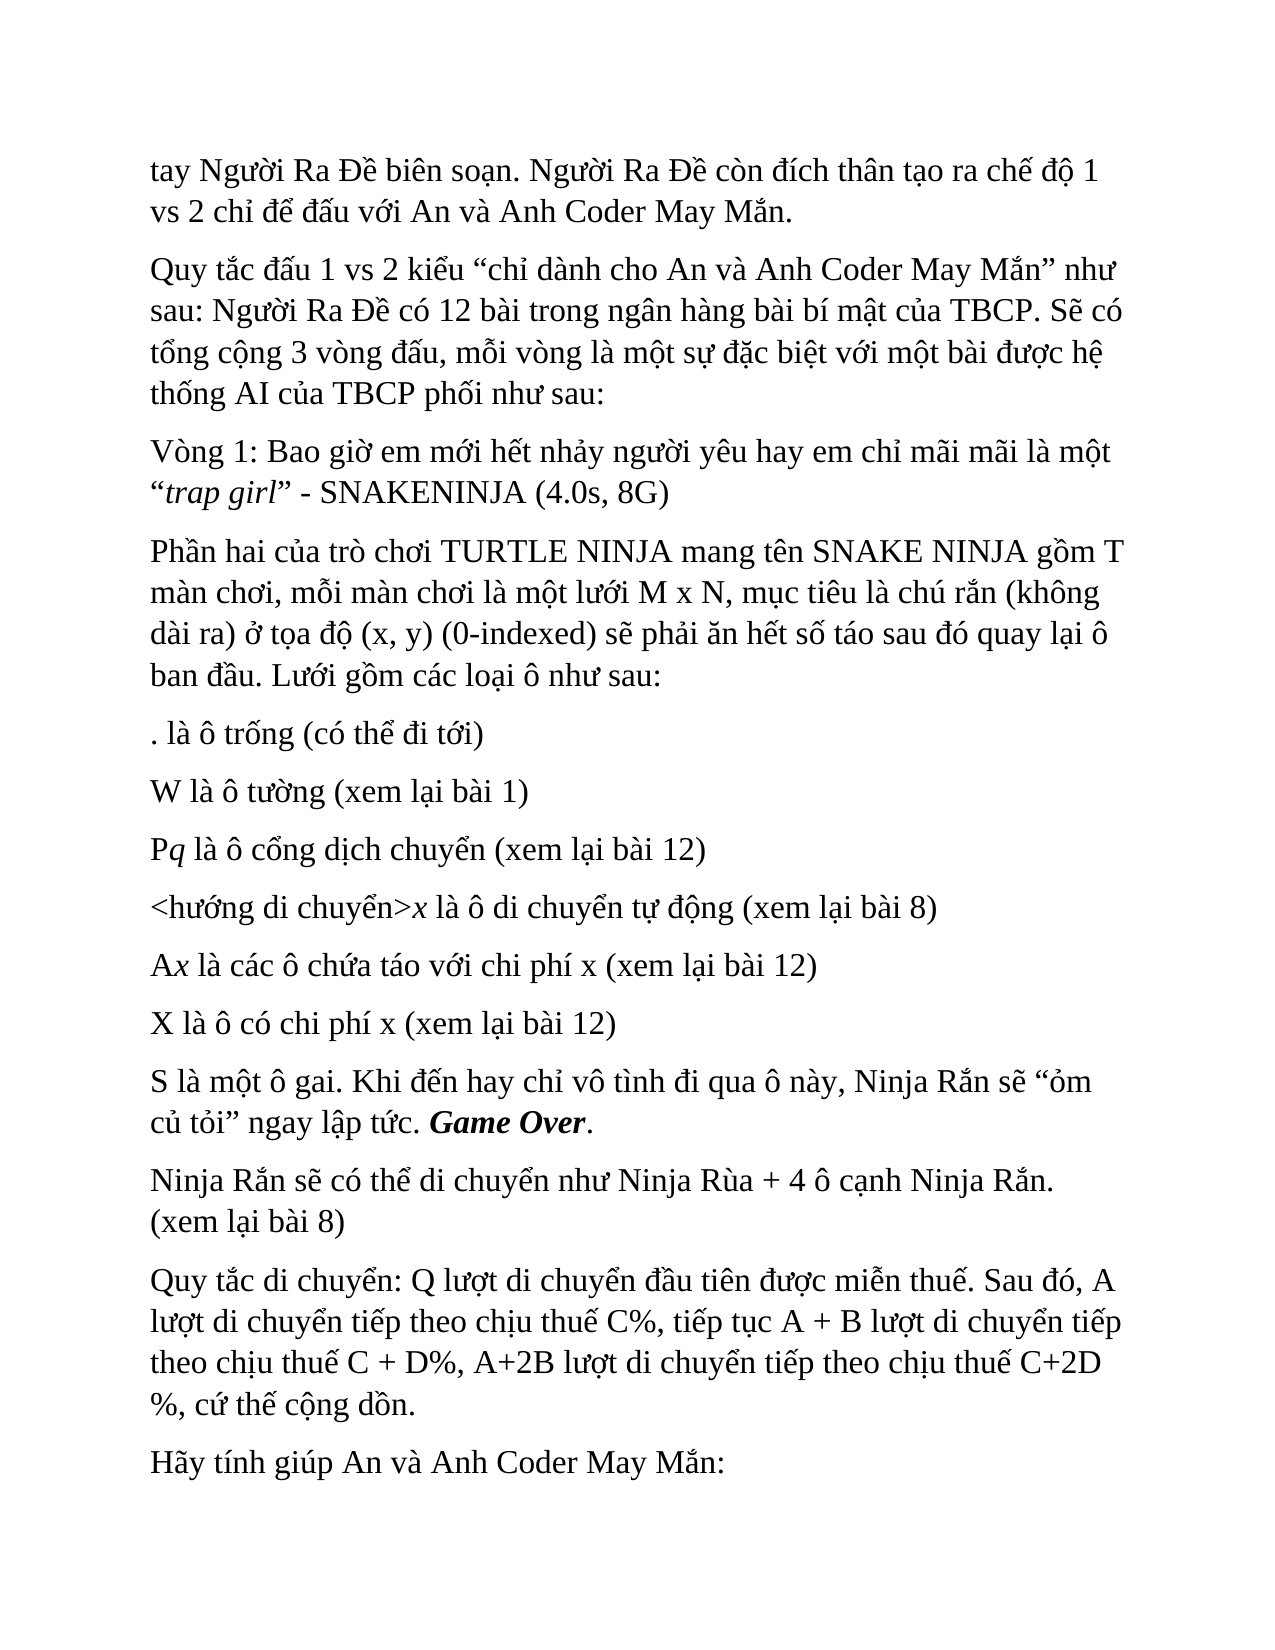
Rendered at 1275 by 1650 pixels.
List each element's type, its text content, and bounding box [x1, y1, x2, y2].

text W là ô tường (xem lại bài 1) [150, 771, 1125, 809]
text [150, 150, 1125, 230]
text Quy tắc di chuyển: Q lượt di chuyển đầu tiên được miễn thuế. Sau đó, A lượt di chuyển tiếp theo chịu thuế C%, tiếp tục A + B lượt di chuyển tiếp theo chịu thuế C + D%, A+2B lượt di chuyển tiếp theo chịu thuế C+2D%, cứ thế cộng dồn. [150, 1260, 1125, 1422]
text Ninja Rắn sẽ có thể di chuyển như Ninja Rùa + 4 ô cạnh Ninja Rắn. (xem lại bài 8) [150, 1160, 1125, 1240]
text X là ô có chi phí x (xem lại bài 12) [150, 1003, 1125, 1041]
text Pq là ô cổng dịch chuyển (xem lại bài 12) [150, 829, 1125, 867]
text . là ô trống (có thể đi tới) [150, 713, 1125, 751]
text Vòng 1: Bao giờ em mới hết nhảy người yêu hay em chỉ mãi mãi là một “trap girl” - SNAKENINJA (4.0s, 8G) [150, 431, 1125, 511]
text S là một ô gai. Khi đến hay chỉ vô tình đi qua ô này, Ninja Rắn sẽ “ỏm củ tỏi” ngay lập tức. Game Over. [150, 1061, 1125, 1141]
text Quy tắc đấu 1 vs 2 kiểu “chỉ dành cho An và Anh Coder May Mắn” như sau: Người Ra Đề có 12 bài trong ngân hàng bài bí mật của TBCP. Sẽ có tổng cộng 3 vòng đấu, mỗi vòng là một sự đặc biệt với một bài được hệ thống AI của TBCP phối như sau: [150, 249, 1125, 412]
text Hãy tính giúp An và Anh Coder May Mắn: [150, 1442, 1125, 1480]
text <hướng di chuyển>x là ô di chuyển tự động (xem lại bài 8) [150, 887, 1125, 925]
text Ax là các ô chứa táo với chi phí x (xem lại bài 12) [150, 945, 1125, 983]
text Phần hai của trò chơi TURTLE NINJA mang tên SNAKE NINJA gồm T màn chơi, mỗi màn chơi là một lưới M x N, mục tiêu là chú rắn (không dài ra) ở tọa độ (x, y) (0-indexed) sẽ phải ăn hết số táo sau đó quay lại ô ban đầu. Lưới gồm các loại ô như sau: [150, 531, 1125, 693]
